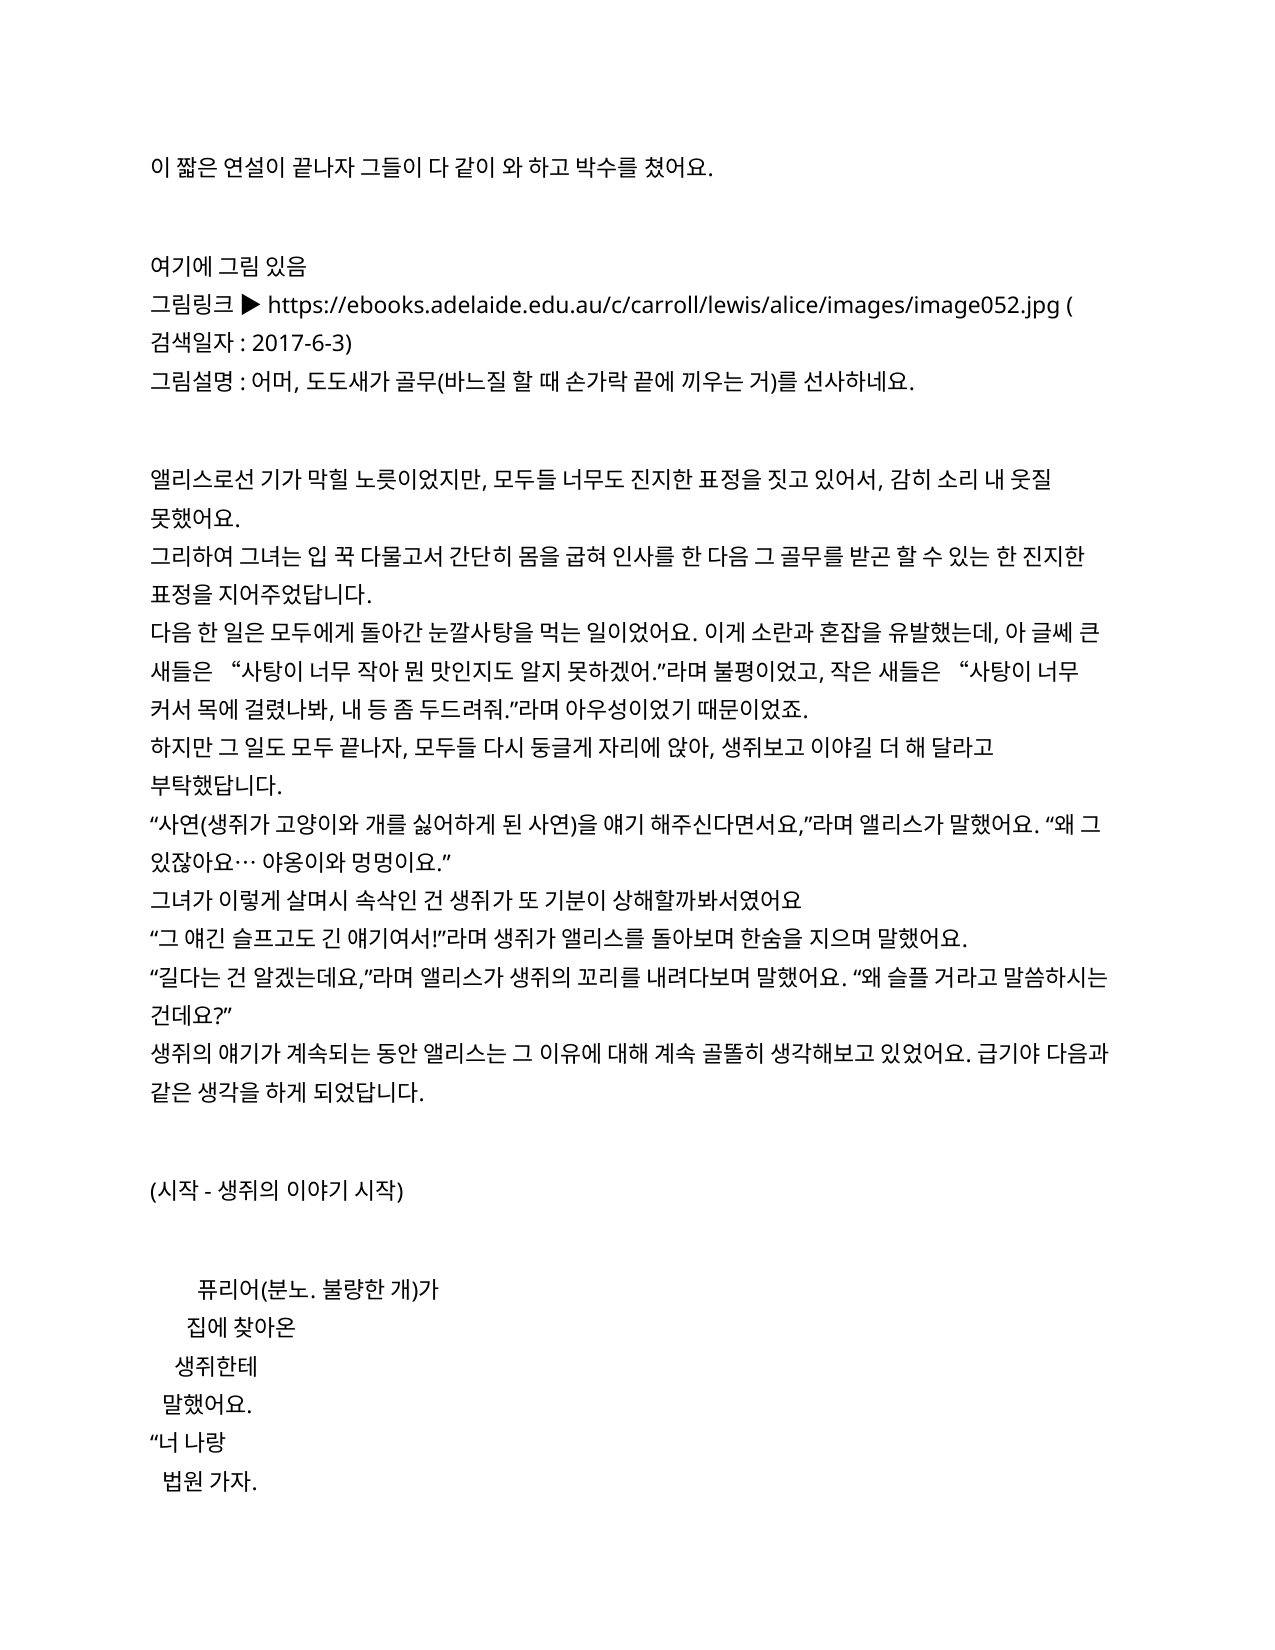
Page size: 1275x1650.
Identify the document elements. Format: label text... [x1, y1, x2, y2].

text 퓨리어(분노. 불량한 개)가 [150, 1272, 1125, 1305]
text “길다는 건 알겠는데요,”라며 앨리스가 생쥐의 꼬리를 내려다보며 말했어요. “왜 슬플 거라고 말씀하시는 건데요?” [150, 959, 1125, 1031]
text 말했어요. [150, 1387, 1125, 1420]
text “사연(생쥐가 고양이와 개를 싫어하게 된 사연)을 얘기 해주신다면서요,”라며 앨리스가 말했어요. “왜 그 있잖아요… 야옹이와 멍멍이요.” [150, 807, 1125, 878]
text 하지만 그 일도 모두 끝나자, 모두들 다시 둥글게 자리에 앉아, 생쥐보고 이야길 더 해 달라고 부탁했답니다. [150, 730, 1125, 802]
text “그 얘긴 슬프고도 긴 얘기여서!”라며 생쥐가 앨리스를 돌아보며 한숨을 지으며 말했어요. [150, 921, 1125, 954]
text 법원 가자. [150, 1463, 1125, 1497]
text 다음 한 일은 모두에게 돌아간 눈깔사탕을 먹는 일이었어요. 이게 소란과 혼잡을 유발했는데, 아 글쎄 큰 새들은 “사탕이 너무 작아 뭔 맛인지도 알지 못하겠어.”라며 불평이었고, 작은 새들은 “사탕이 너무 커서 목에 걸렸나봐, 내 등 좀 두드려줘.”라며 아우성이었기 때문이었죠. [150, 615, 1125, 725]
text 집에 찾아온 [150, 1310, 1125, 1343]
text 이 짧은 연설이 끝나자 그들이 다 같이 와 하고 박수를 쳤어요. [150, 150, 1125, 183]
text (시작 - 생쥐의 이야기 시작) [150, 1173, 1125, 1206]
text 그림설명 : 어머, 도도새가 골무(바느질 할 때 손가락 끝에 끼우는 거)를 선사하네요. [150, 363, 1125, 397]
text 그녀가 이렇게 살며시 속삭인 건 생쥐가 또 기분이 상해할까봐서였어요 [150, 883, 1125, 916]
text “너 나랑 [150, 1425, 1125, 1458]
text 생쥐한테 [150, 1348, 1125, 1382]
text 여기에 그림 있음 [150, 249, 1125, 282]
text 그림링크 ▶ https://ebooks.adelaide.edu.au/c/carroll/lewis/alice/images/image052.jpg (검색일자 : 2017-6-3) [150, 287, 1125, 358]
text 그리하여 그녀는 입 꾹 다물고서 간단히 몸을 굽혀 인사를 한 다음 그 골무를 받곤 할 수 있는 한 진지한 표정을 지어주었답니다. [150, 539, 1125, 610]
text 생쥐의 얘기가 계속되는 동안 앨리스는 그 이유에 대해 계속 골똘히 생각해보고 있었어요. 급기야 다음과 같은 생각을 하게 되었답니다. [150, 1036, 1125, 1108]
text 앨리스로선 기가 막힐 노릇이었지만, 모두들 너무도 진지한 표정을 짓고 있어서, 감히 소리 내 웃질 못했어요. [150, 462, 1125, 534]
